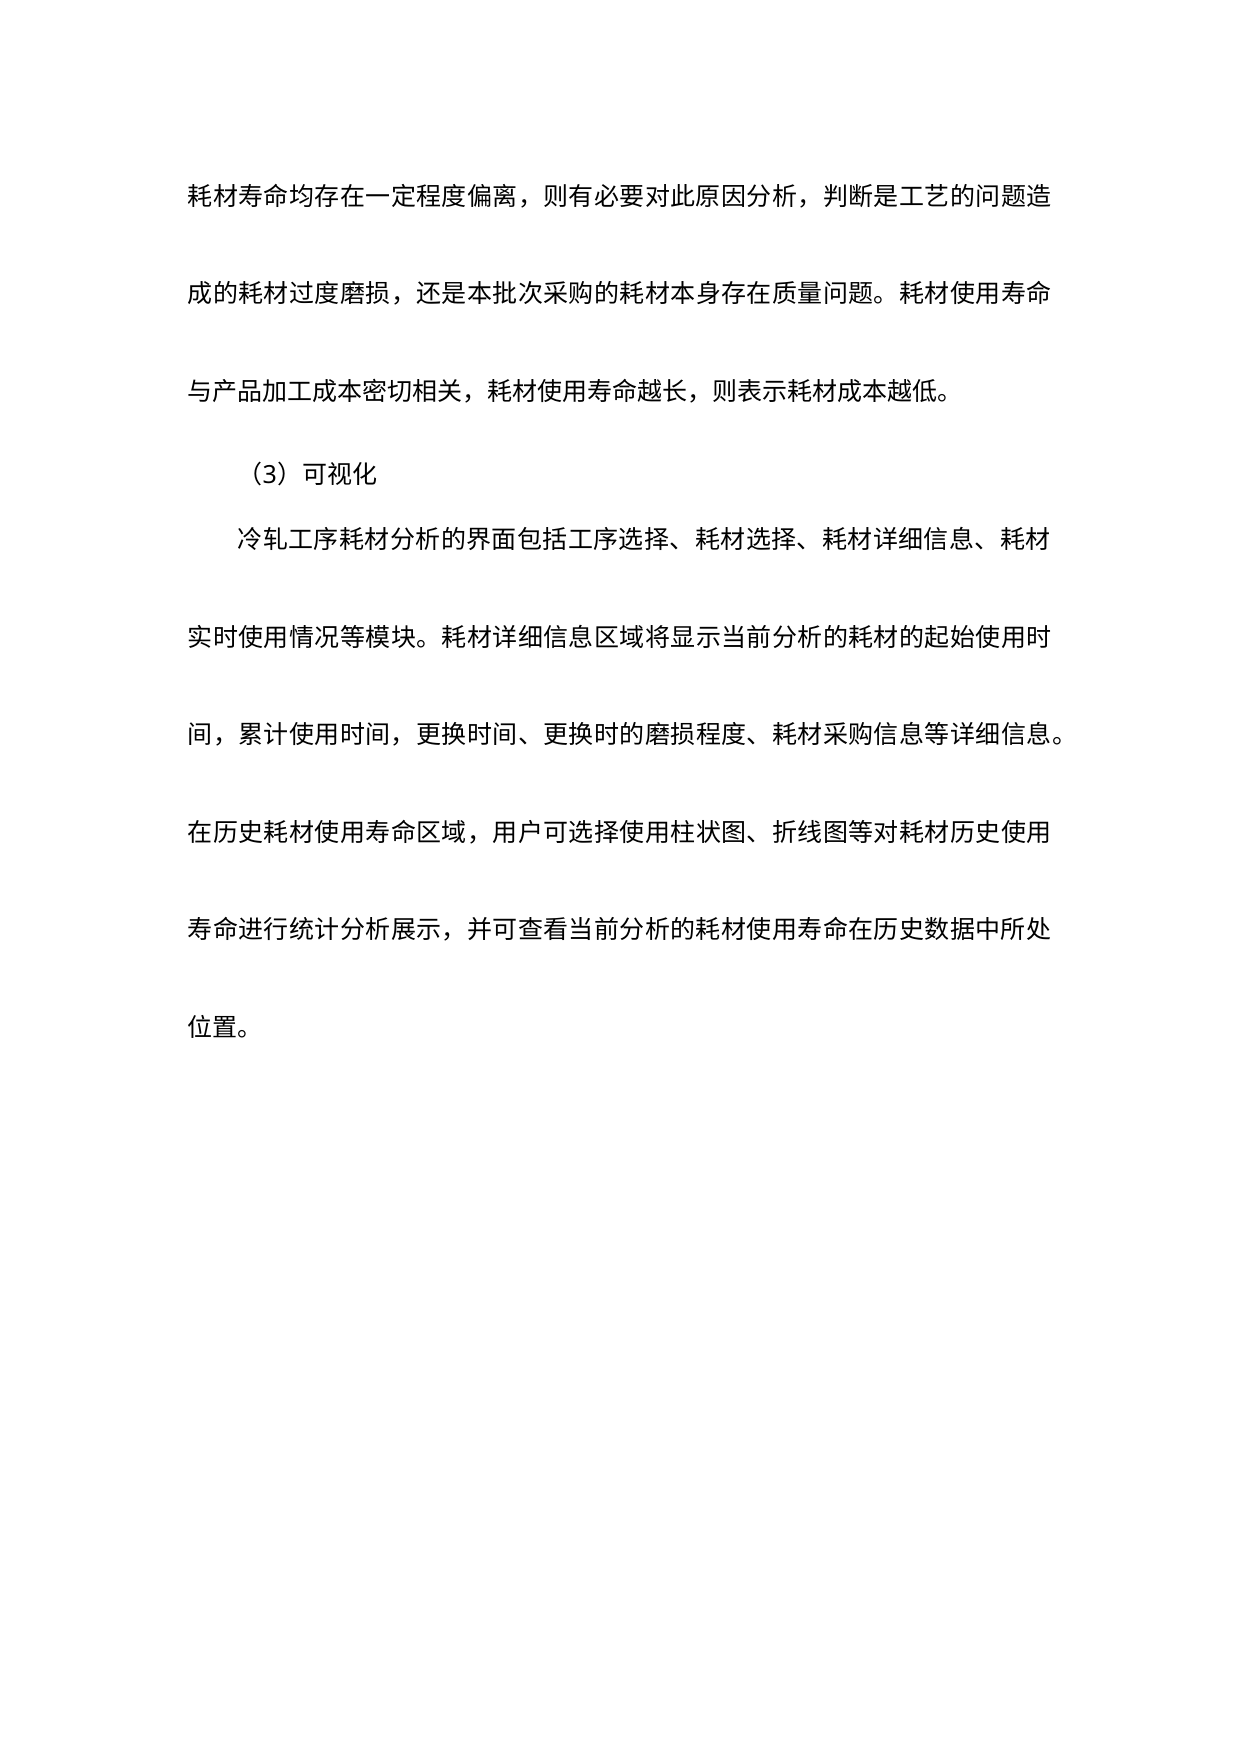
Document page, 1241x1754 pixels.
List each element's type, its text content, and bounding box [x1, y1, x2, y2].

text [187, 162, 1053, 422]
text （3）可视化 [187, 440, 1053, 505]
text 冷轧工序耗材分析的界面包括工序选择、耗材选择、耗材详细信息、耗材实时使用情况等模块。耗材详细信息区域将显示当前分析的耗材的起始使用时间，累计使用时间，更换时间、更换时的磨损程度、耗材采购信息等详细信息。在历史耗材使用寿命区域，用户可选择使用柱状图、折线图等对耗材历史使用寿命进行统计分析展示，并可查看当前分析的耗材使用寿命在历史数据中所处位置。 [187, 505, 1053, 1058]
